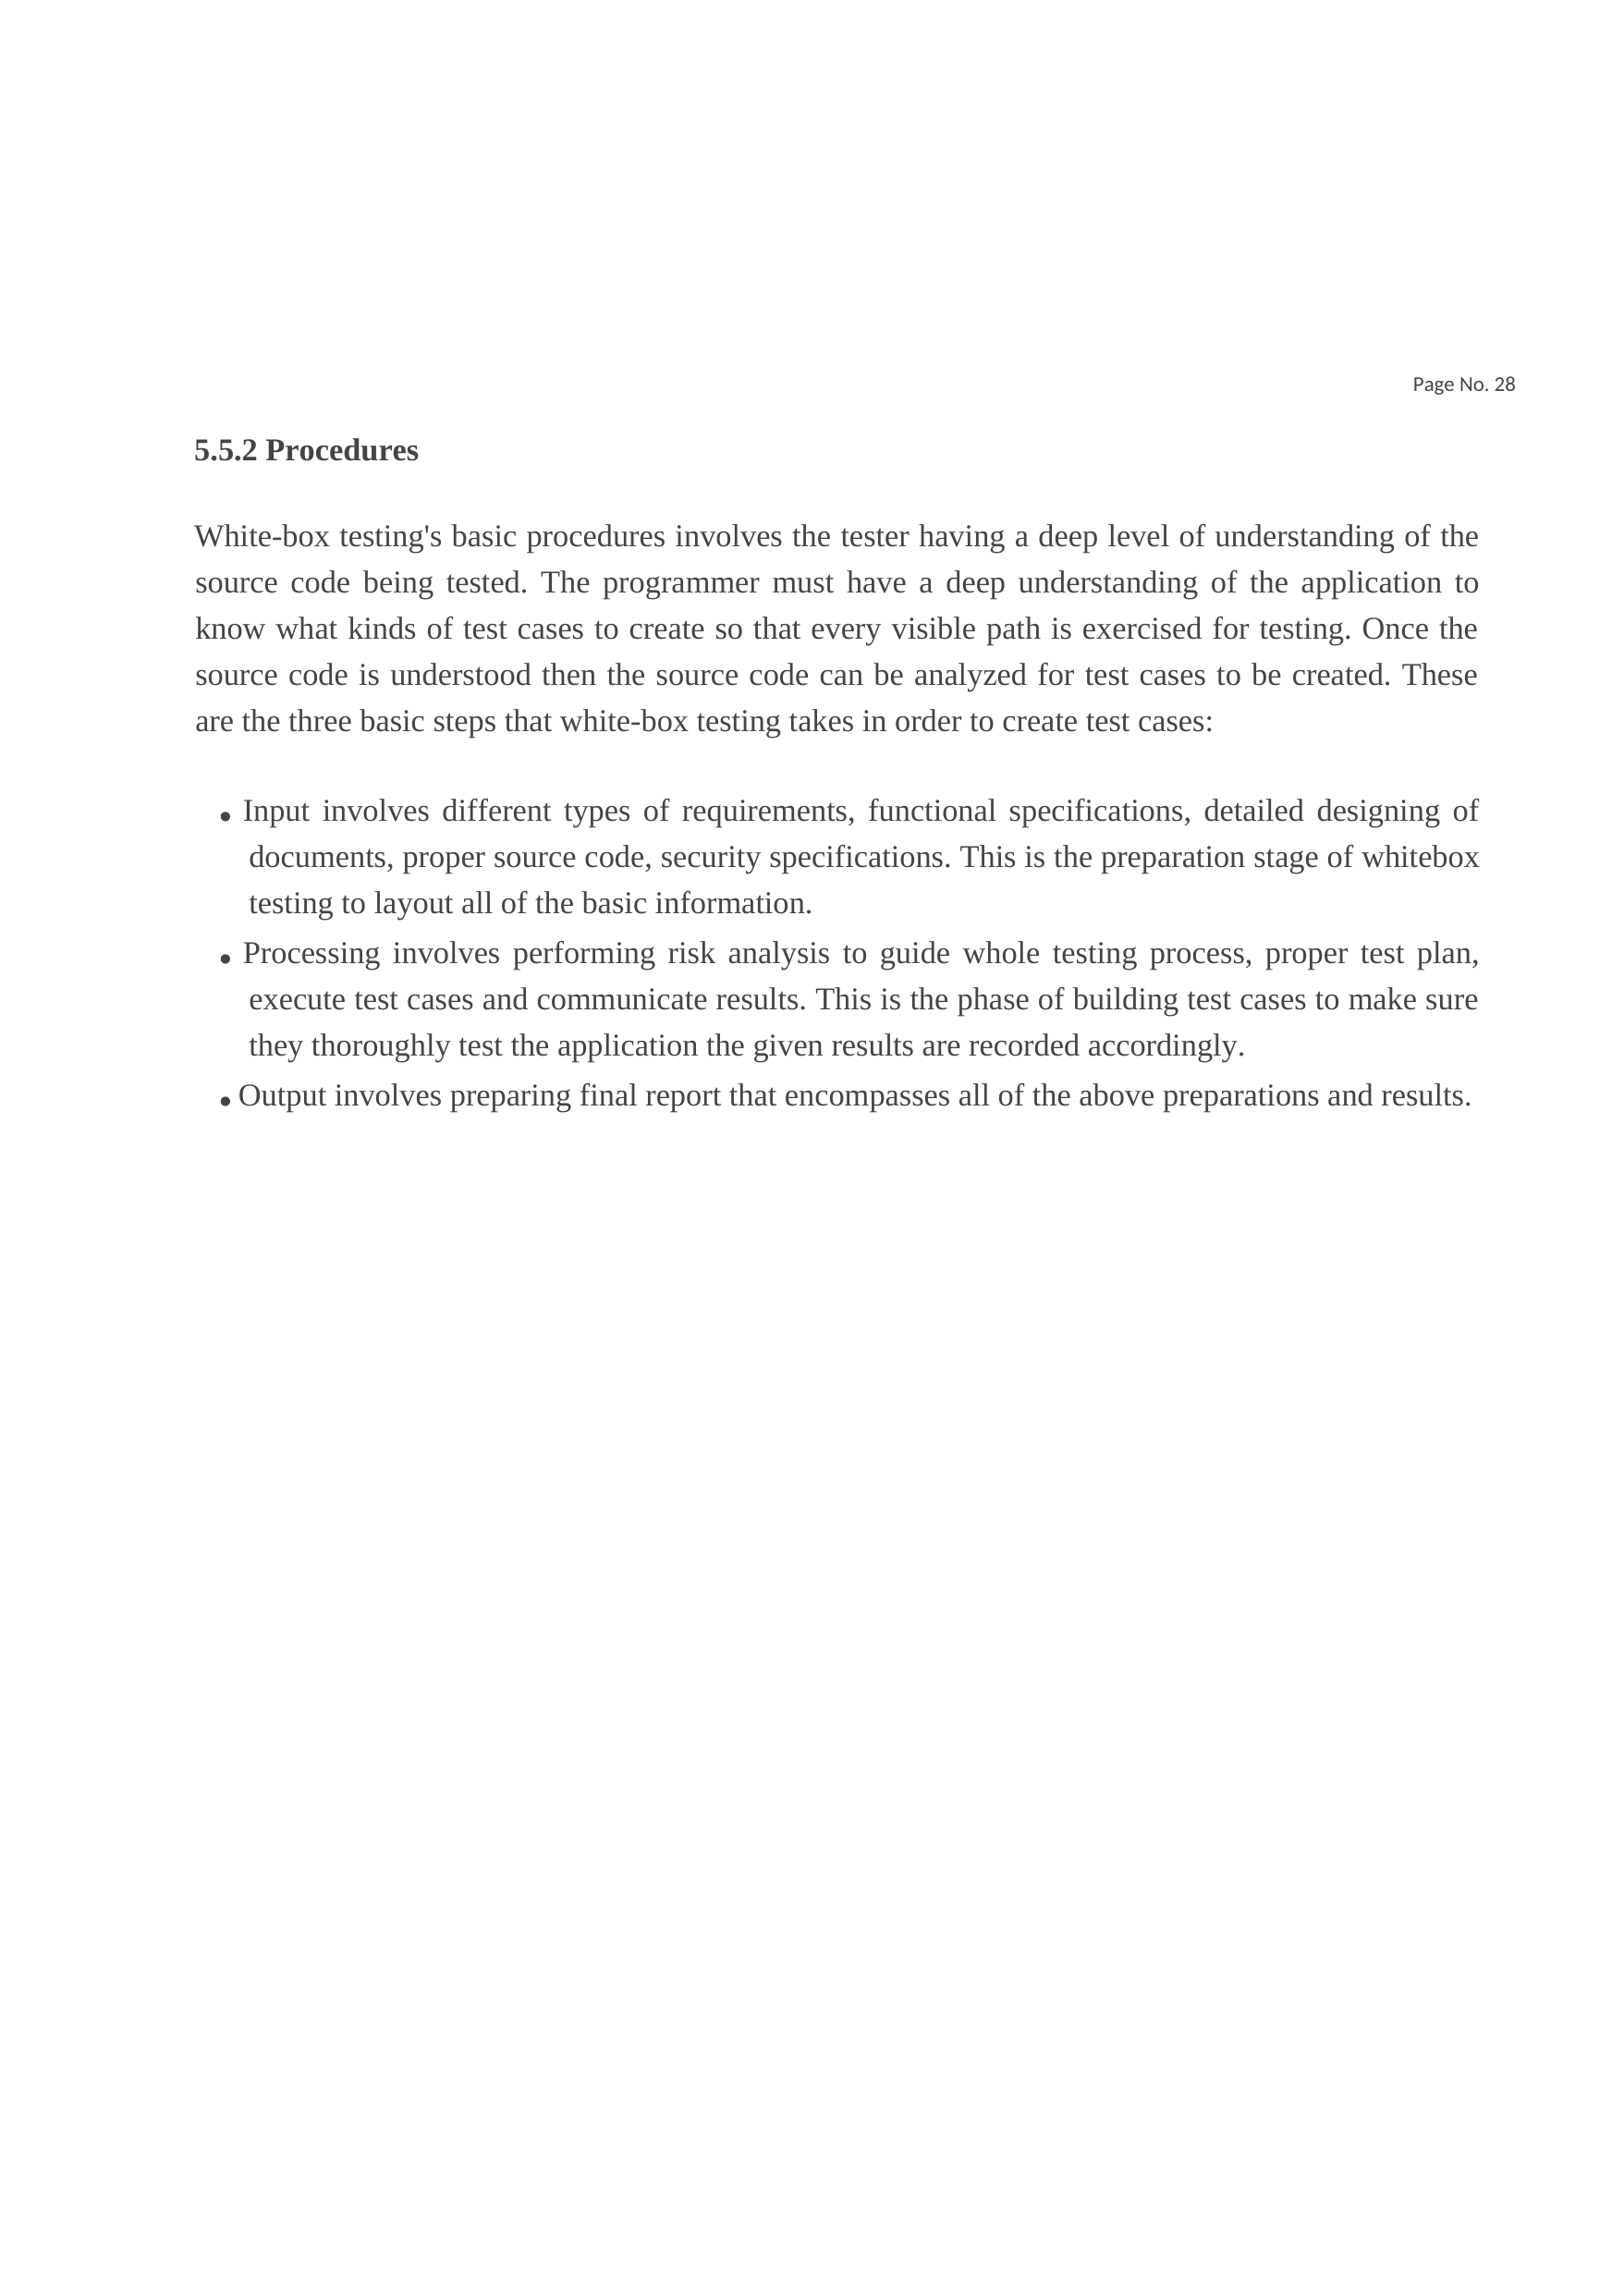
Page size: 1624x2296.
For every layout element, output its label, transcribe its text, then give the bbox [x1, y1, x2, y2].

text Processing involves performing risk analysis to guide whole testing process, proper test plan, execute test cases and communicate results. This is the phase of building test cases to make sure they thoroughly test the application the given results are recorded accordingly. [221, 934, 1482, 1063]
text Input involves different types of requirements, functional specifications, detailed designing of documents, proper source code, security specifications. This is the preparation stage of whitebox testing to layout all of the basic information. [221, 792, 1482, 921]
text Page No. 28 [76, 372, 1516, 397]
text Output involves preparing final report that encompasses all of the above preparations and results. [221, 1077, 1482, 1113]
subtitle 5.5.2 Procedures [194, 431, 1574, 468]
text White-box testing's basic procedures involves the tester having a deep level of understanding of the source code being tested. The programmer must have a deep understanding of the application to know what kinds of test cases to create so that every visible path is exercised for testing. Once the source code is understood then the source code can be analyzed for test cases to be created. These are the three basic steps that white-box testing takes in order to create test cases: [194, 517, 1482, 739]
